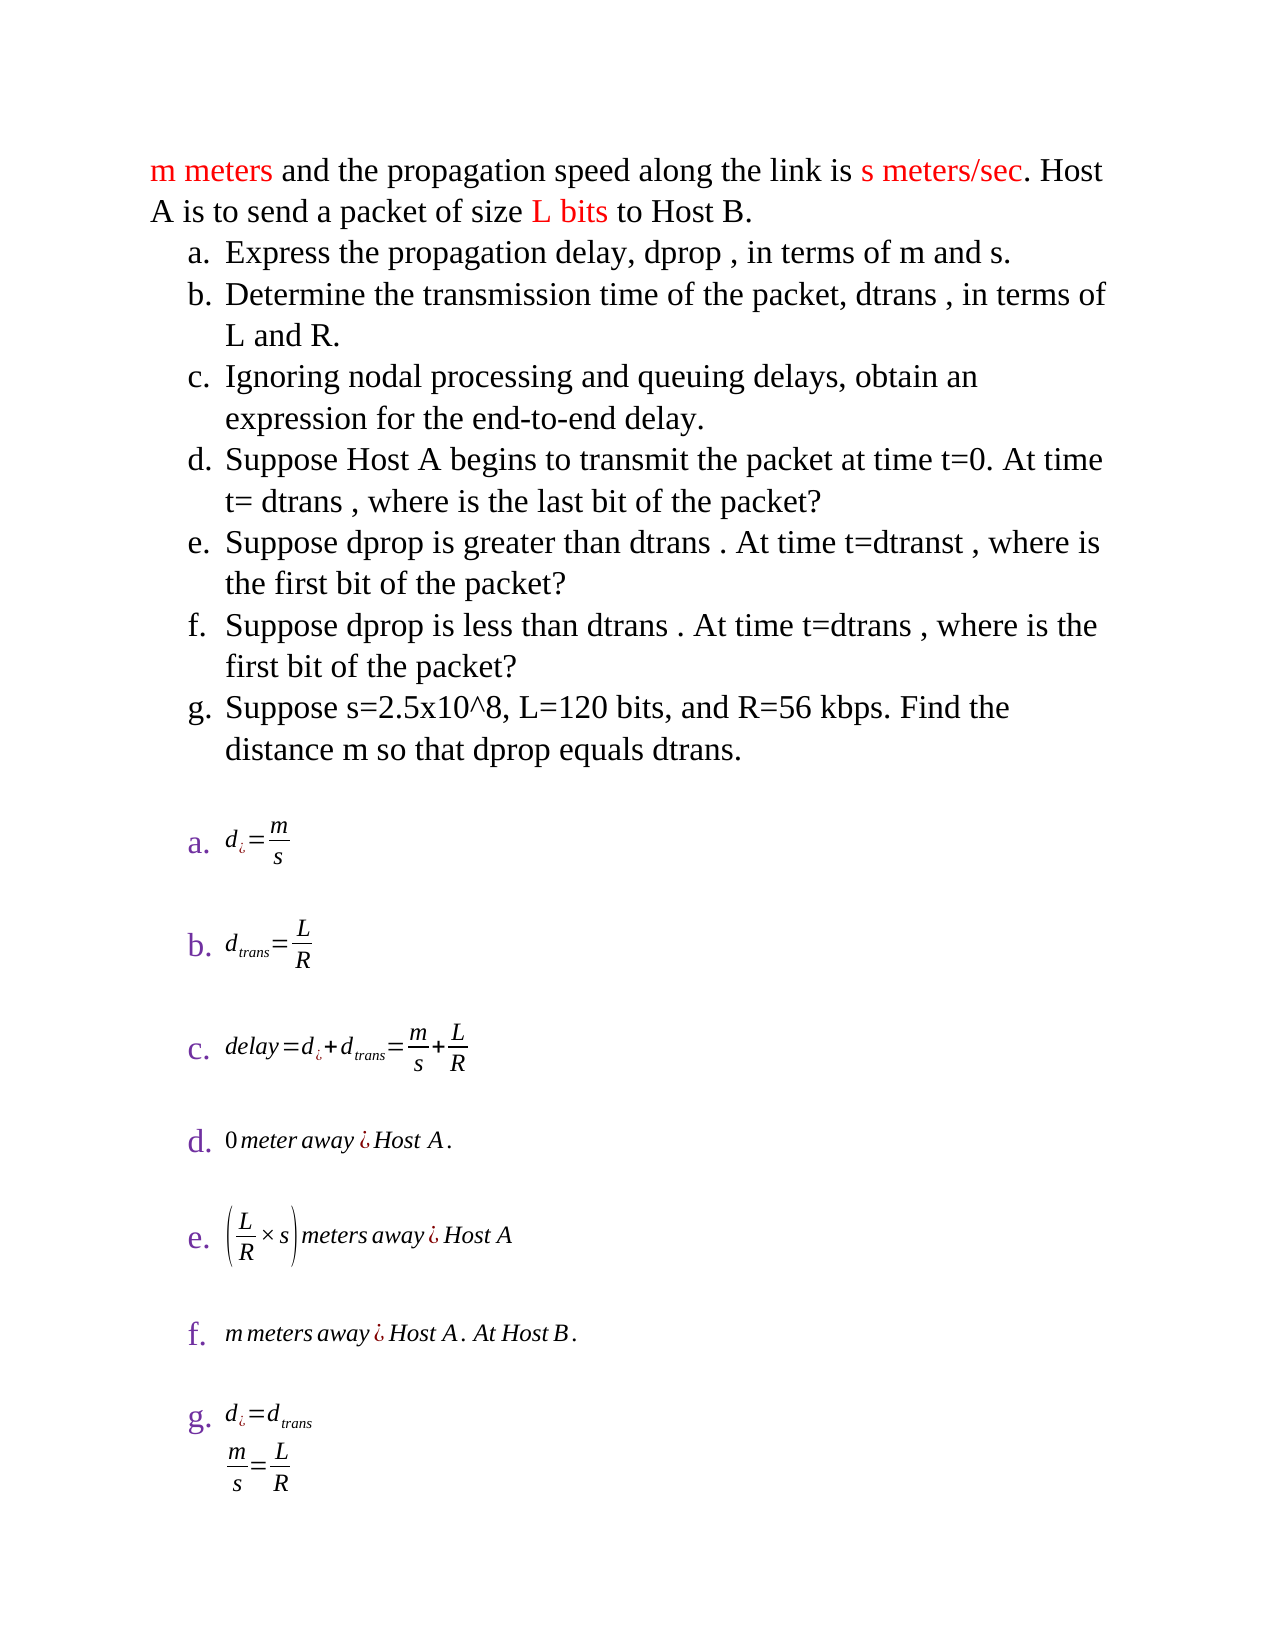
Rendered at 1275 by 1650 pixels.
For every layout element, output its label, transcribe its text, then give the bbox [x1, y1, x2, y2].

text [150, 150, 1125, 230]
list Ignoring nodal processing and queuing delays, obtain an expression for the end-to-end delay. [187, 357, 1125, 436]
list Suppose s=2.5x10^8, L=120 bits, and R=56 kbps. Find the distance m so that dprop equals dtrans. [187, 688, 1125, 767]
list Express the propagation delay, dprop , in terms of m and s. [187, 233, 1125, 271]
list Determine the transmission time of the packet, dtrans , in terms of L and R. [187, 274, 1125, 354]
list Suppose dprop is greater than dtrans . At time t=dtranst , where is the first bit of the packet? [187, 522, 1125, 602]
list Suppose dprop is less than dtrans . At time t=dtrans , where is the first bit of the packet? [187, 605, 1125, 684]
list Suppose Host A begins to transmit the packet at time t=0. At time t= dtrans , where is the last bit of the packet? [187, 439, 1125, 519]
